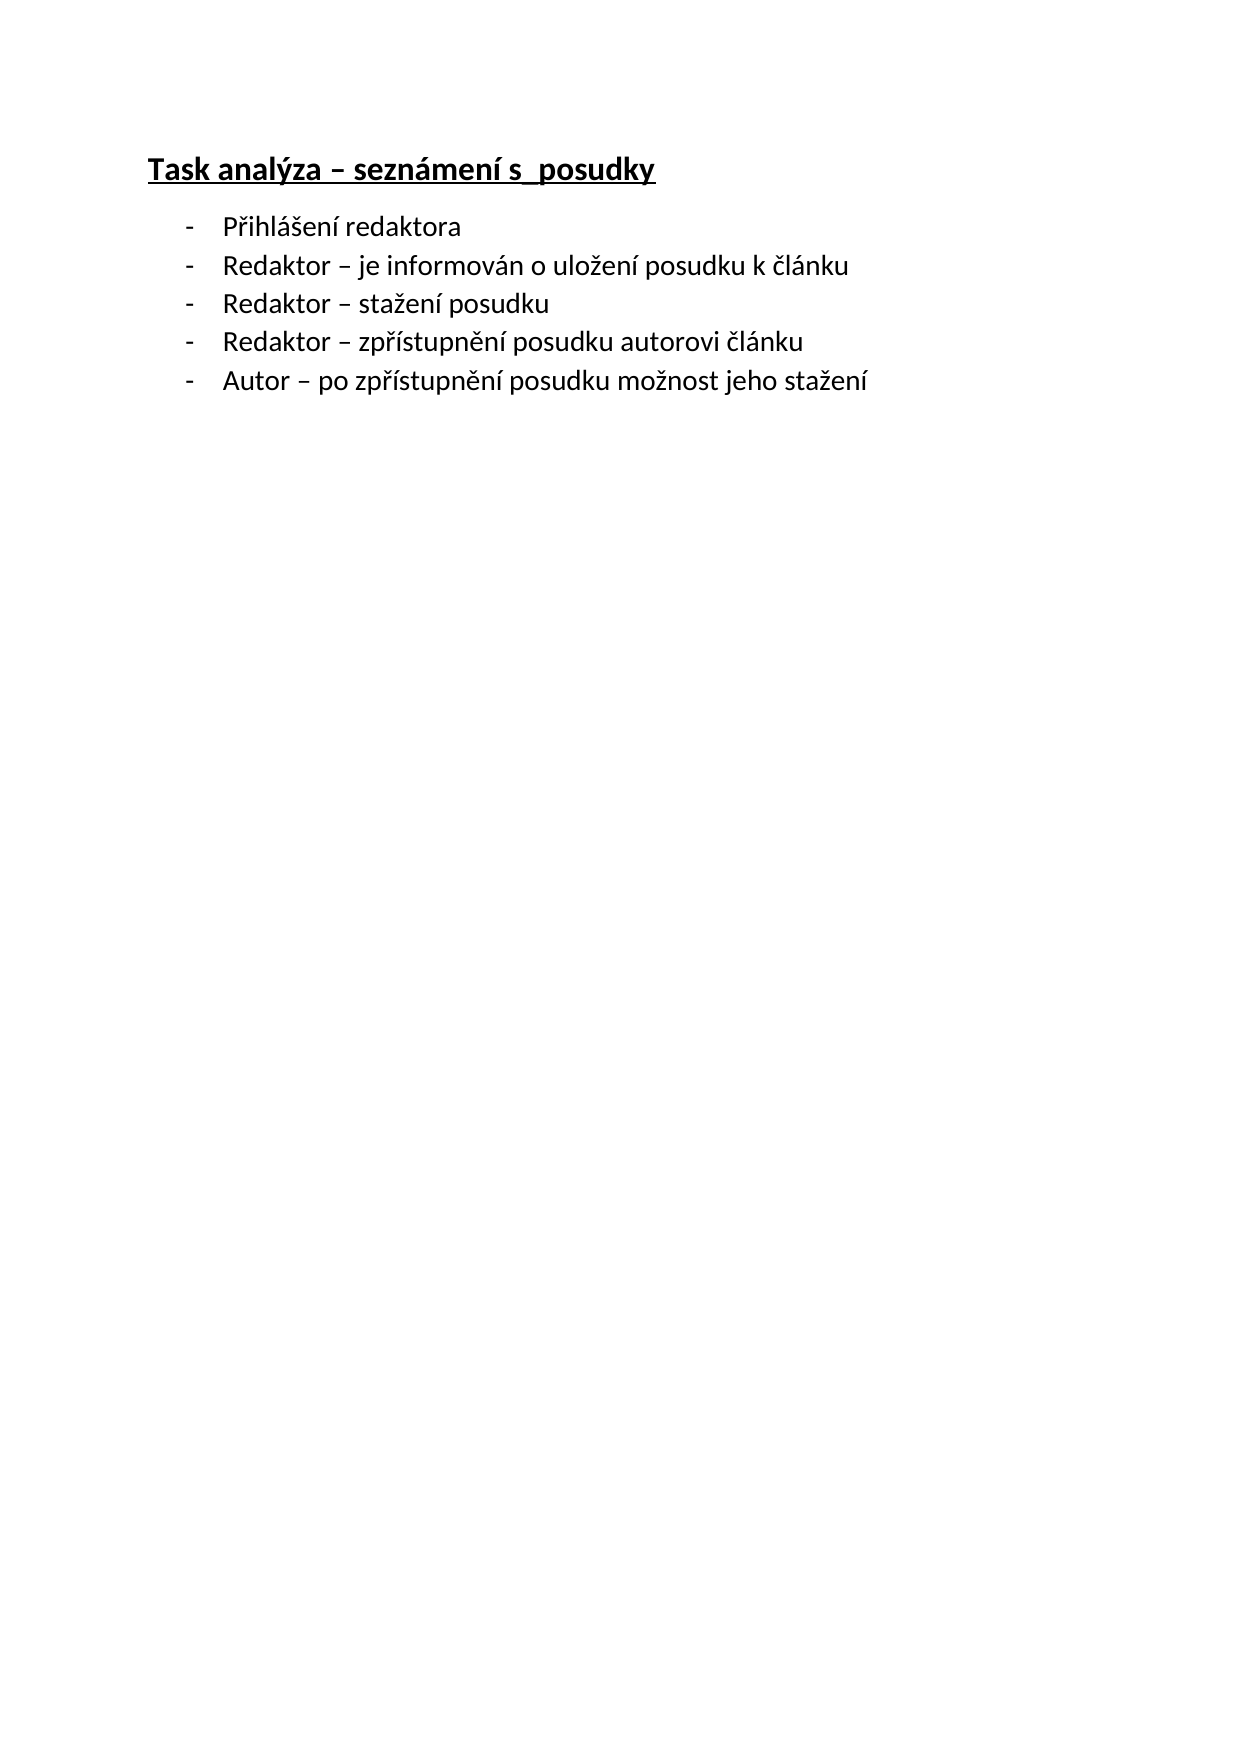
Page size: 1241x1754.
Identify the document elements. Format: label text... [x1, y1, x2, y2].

list Redaktor – zpřístupnění posudku autorovi článku [185, 323, 1093, 359]
list Autor – po zpřístupnění posudku možnost jeho stažení [185, 362, 1093, 398]
list Redaktor – stažení posudku [185, 285, 1093, 321]
text Task analýza – seznámení s_posudky [148, 148, 1093, 188]
list Přihlášení redaktora [185, 208, 1093, 244]
list Redaktor – je informován o uložení posudku k článku [185, 247, 1093, 282]
